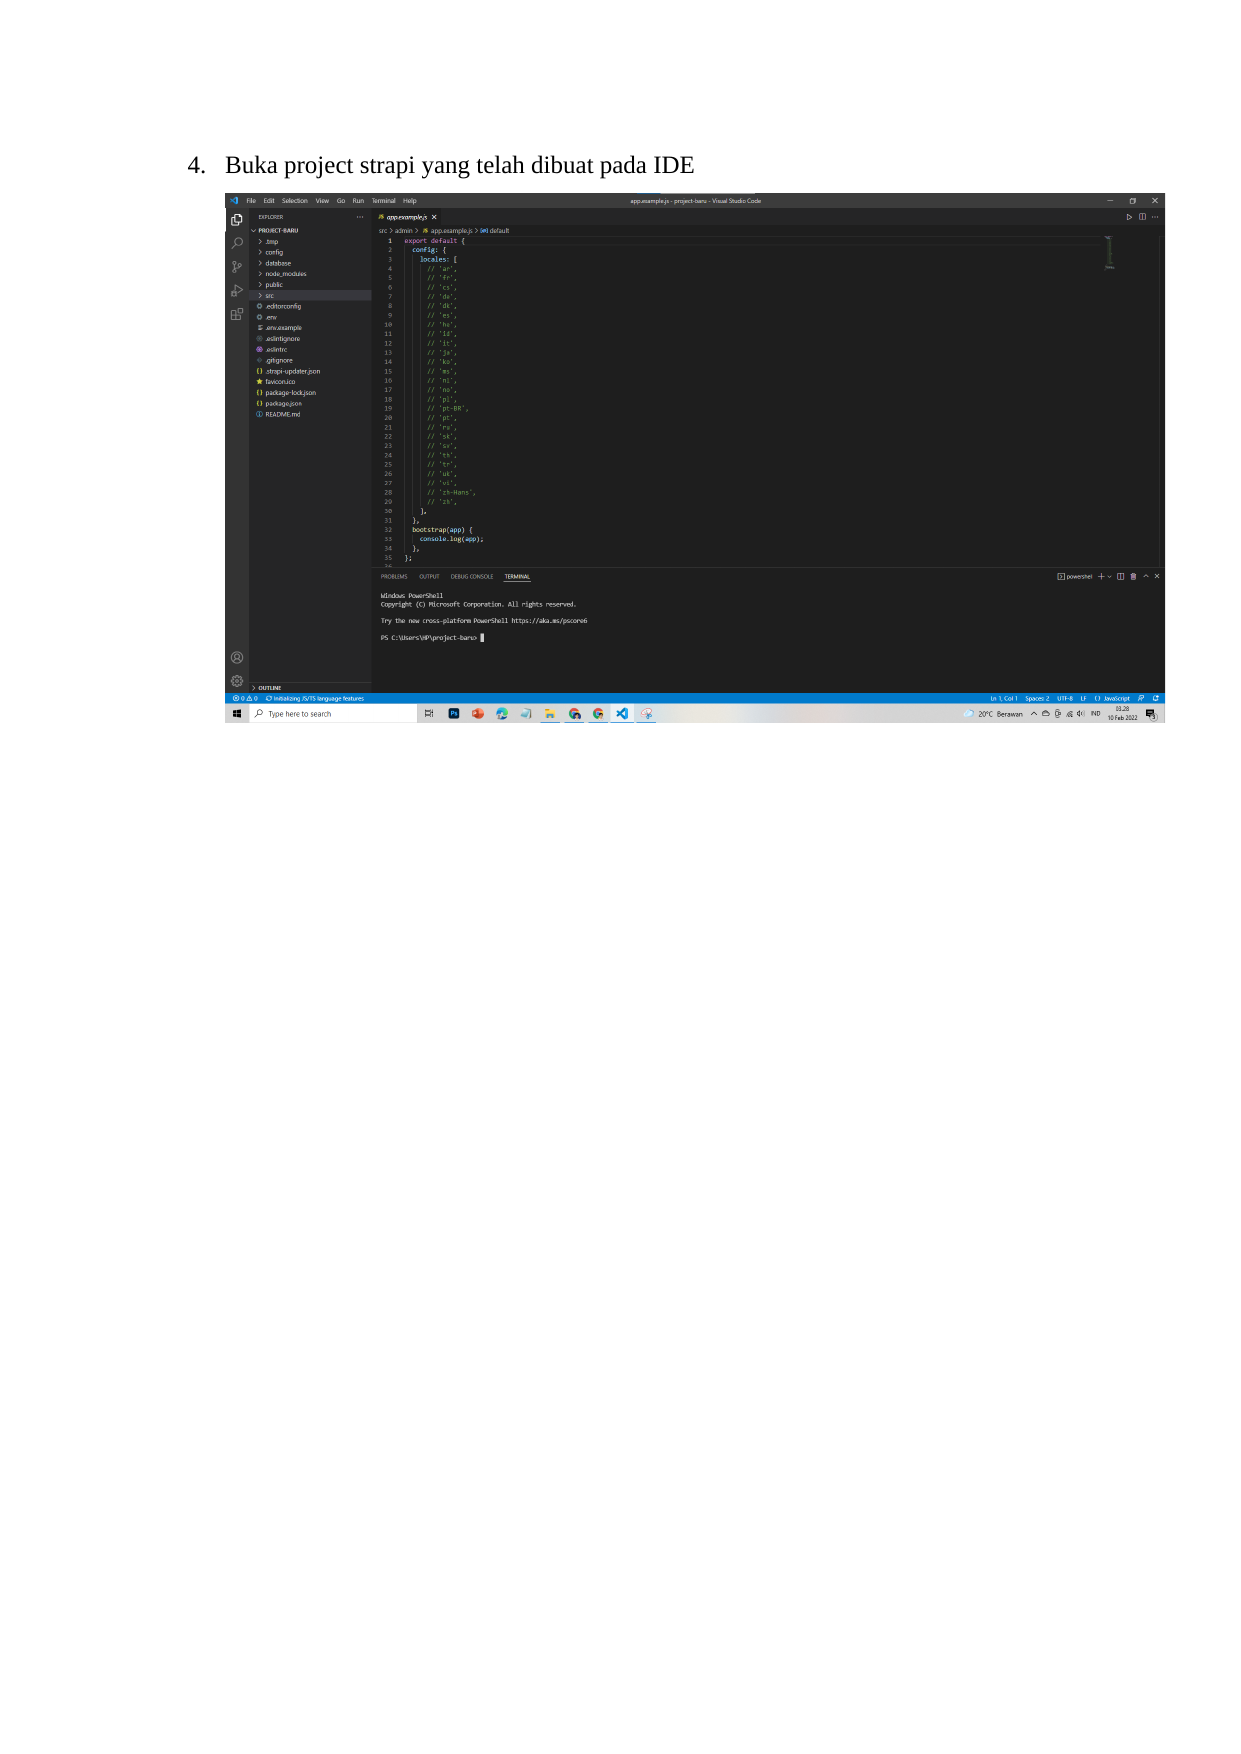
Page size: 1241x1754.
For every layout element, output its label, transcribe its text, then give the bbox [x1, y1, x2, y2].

list Buka project strapi yang telah dibuat pada IDE [187, 150, 1090, 179]
picture [225, 193, 1166, 723]
